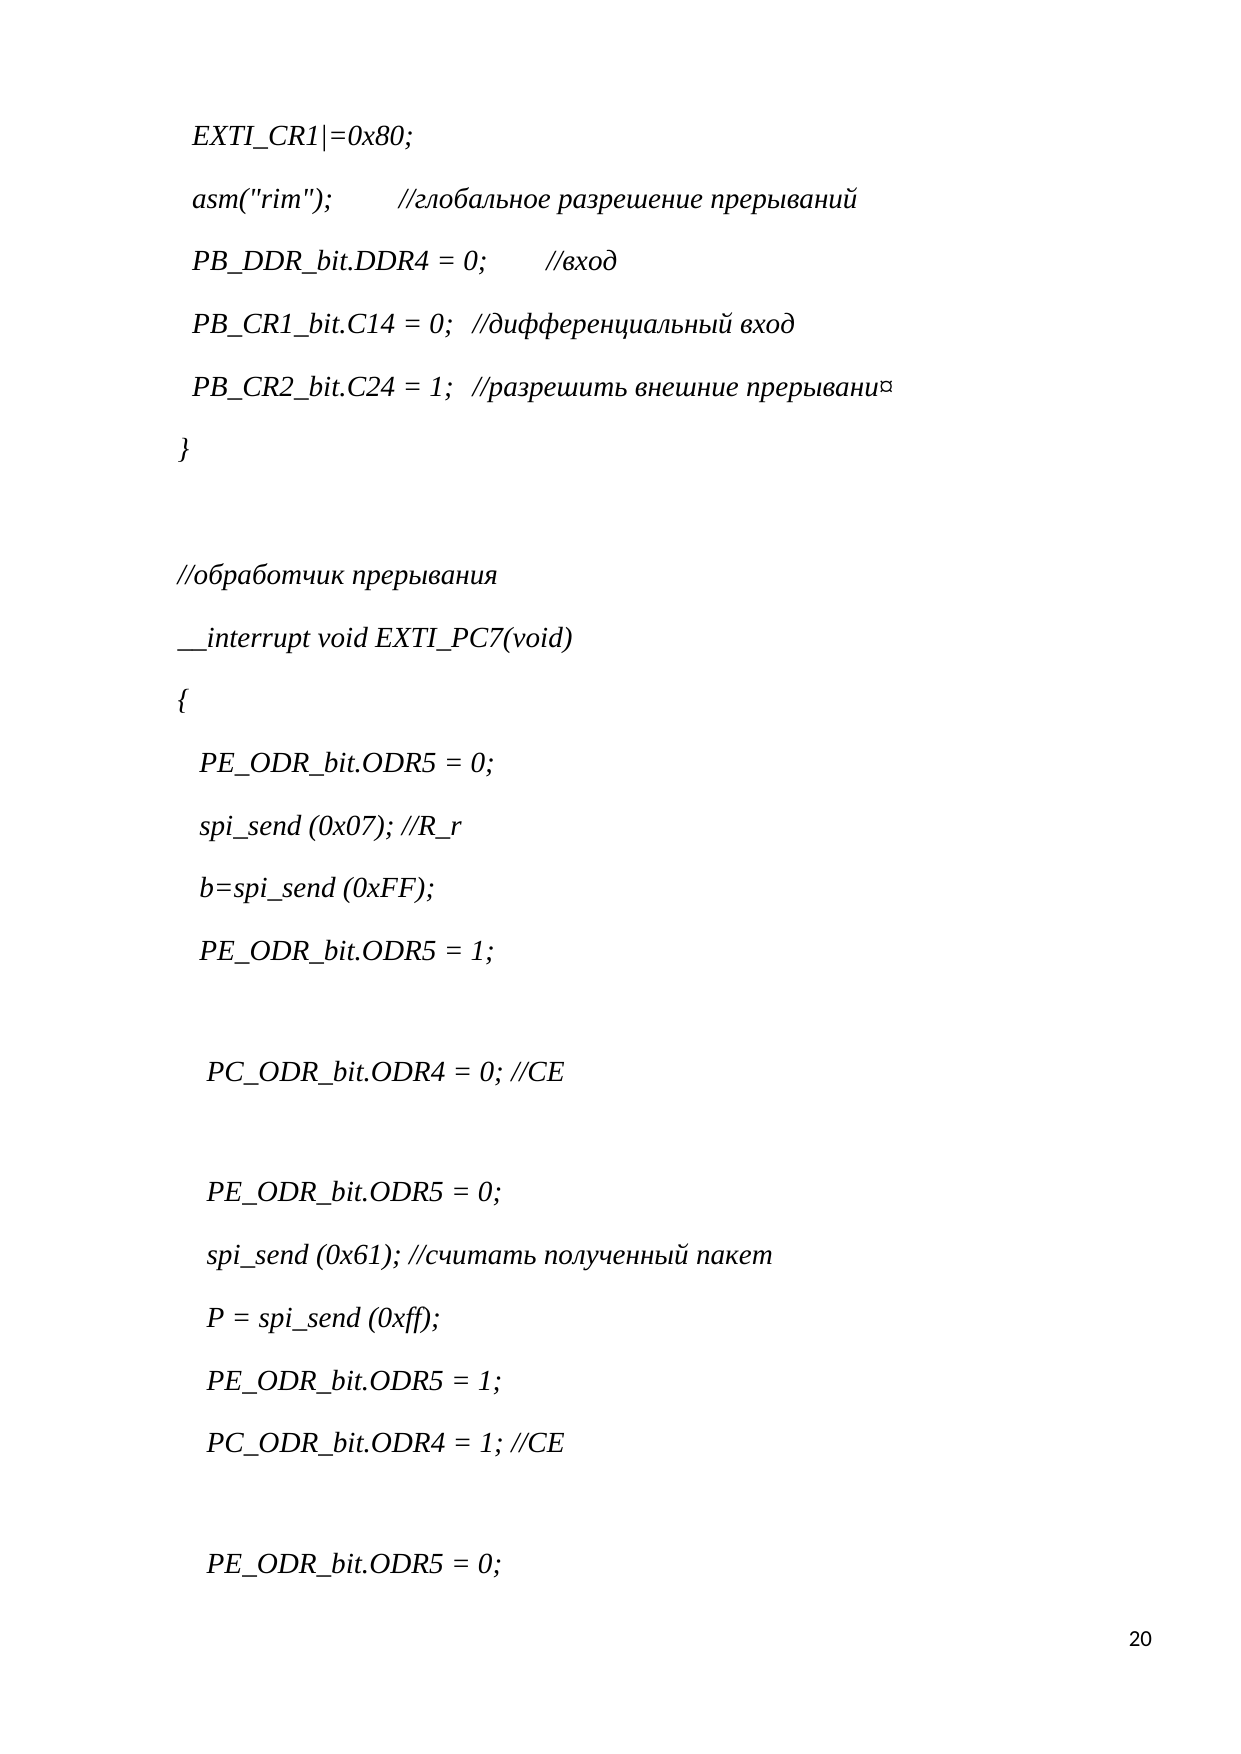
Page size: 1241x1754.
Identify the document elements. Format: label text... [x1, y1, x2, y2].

text PE_ODR_bit.ODR5 = 0; [177, 1174, 1152, 1208]
text PE_ODR_bit.ODR5 = 0; [177, 745, 1152, 779]
text PC_ODR_bit.ODR4 = 1; //CE [177, 1425, 1152, 1459]
text } [177, 432, 1152, 465]
text PC_ODR_bit.ODR4 = 0; //CE [177, 1054, 1152, 1087]
text asm("rim"); //глобальное разрешение прерываний [177, 181, 1152, 214]
text EXTI_CR1|=0x80; [177, 118, 1152, 152]
text spi_send (0x07); //R_r [177, 808, 1152, 841]
text { [177, 682, 1152, 716]
text __interrupt void EXTI_PC7(void) [177, 620, 1152, 653]
text PE_ODR_bit.ODR5 = 1; [177, 933, 1152, 967]
text PE_ODR_bit.ODR5 = 1; [177, 1363, 1152, 1396]
text PB_CR2_bit.C24 = 1; //разрешить внешние прерывани¤ [177, 369, 1152, 402]
text spi_send (0x61); //считать полученный пакет [177, 1237, 1152, 1271]
text PE_ODR_bit.ODR5 = 0; [177, 1546, 1152, 1579]
text //обработчик прерывания [177, 557, 1152, 591]
text PB_CR1_bit.C14 = 0; //дифференциальный вход [177, 306, 1152, 340]
text PB_DDR_bit.DDR4 = 0; //вход [177, 243, 1152, 277]
text P = spi_send (0xff); [177, 1300, 1152, 1333]
text b=spi_send (0xFF); [177, 871, 1152, 904]
